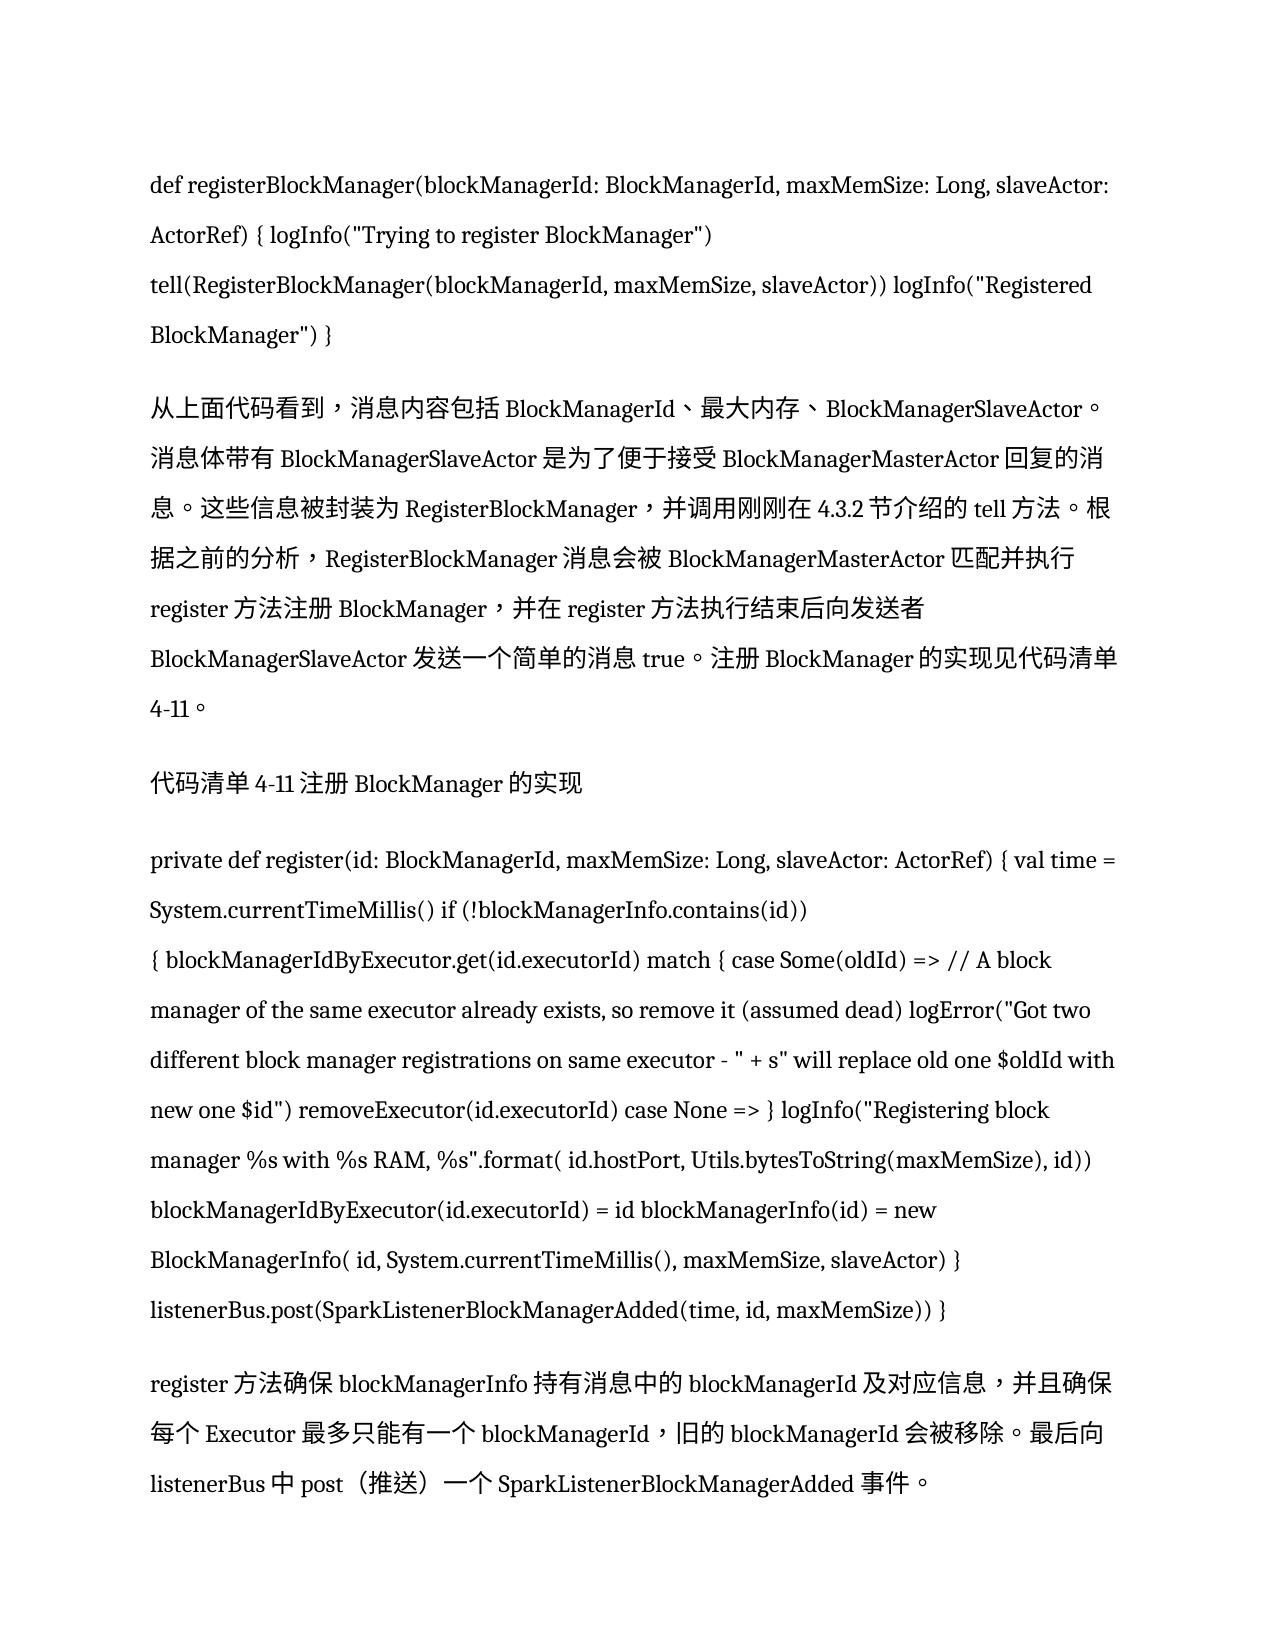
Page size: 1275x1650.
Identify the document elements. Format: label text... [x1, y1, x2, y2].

text def registerBlockManager(blockManagerId: BlockManagerId, maxMemSize: Long, slaveActor: ActorRef) { logInfo("Trying to register BlockManager") tell(RegisterBlockManager(blockManagerId, maxMemSize, slaveActor)) logInfo("Registered BlockManager") } [150, 150, 1125, 350]
text 从上面代码看到，消息内容包括BlockManagerId、最大内存、BlockManagerSlaveActor。消息体带有BlockManagerSlaveActor是为了便于接受BlockManagerMasterActor回复的消息。这些信息被封装为RegisterBlockManager，并调用刚刚在4.3.2节介绍的tell方法。根据之前的分析，RegisterBlockManager消息会被BlockManagerMasterActor匹配并执行register方法注册BlockManager，并在register方法执行结束后向发送者BlockManagerSlaveActor发送一个简单的消息true。注册BlockManager的实现见代码清单4-11。 [150, 375, 1125, 725]
text 代码清单4-11 注册BlockManager的实现 [150, 750, 1125, 800]
text register方法确保blockManagerInfo持有消息中的blockManagerId及对应信息，并且确保每个Executor最多只能有一个blockManagerId，旧的blockManagerId会被移除。最后向listenerBus中post（推送）一个SparkListenerBlockManagerAdded事件。 [150, 1350, 1125, 1500]
text private def register(id: BlockManagerId, maxMemSize: Long, slaveActor: ActorRef) { val time = System.currentTimeMillis() if (!blockManagerInfo.contains(id)) { blockManagerIdByExecutor.get(id.executorId) match { case Some(oldId) => // A block manager of the same executor already exists, so remove it (assumed dead) logError("Got two different block manager registrations on same executor - " + s" will replace old one $oldId with new one $id") removeExecutor(id.executorId) case None => } logInfo("Registering block manager %s with %s RAM, %s".format( id.hostPort, Utils.bytesToString(maxMemSize), id)) blockManagerIdByExecutor(id.executorId) = id blockManagerInfo(id) = new BlockManagerInfo( id, System.currentTimeMillis(), maxMemSize, slaveActor) } listenerBus.post(SparkListenerBlockManagerAdded(time, id, maxMemSize)) } [150, 825, 1125, 1325]
